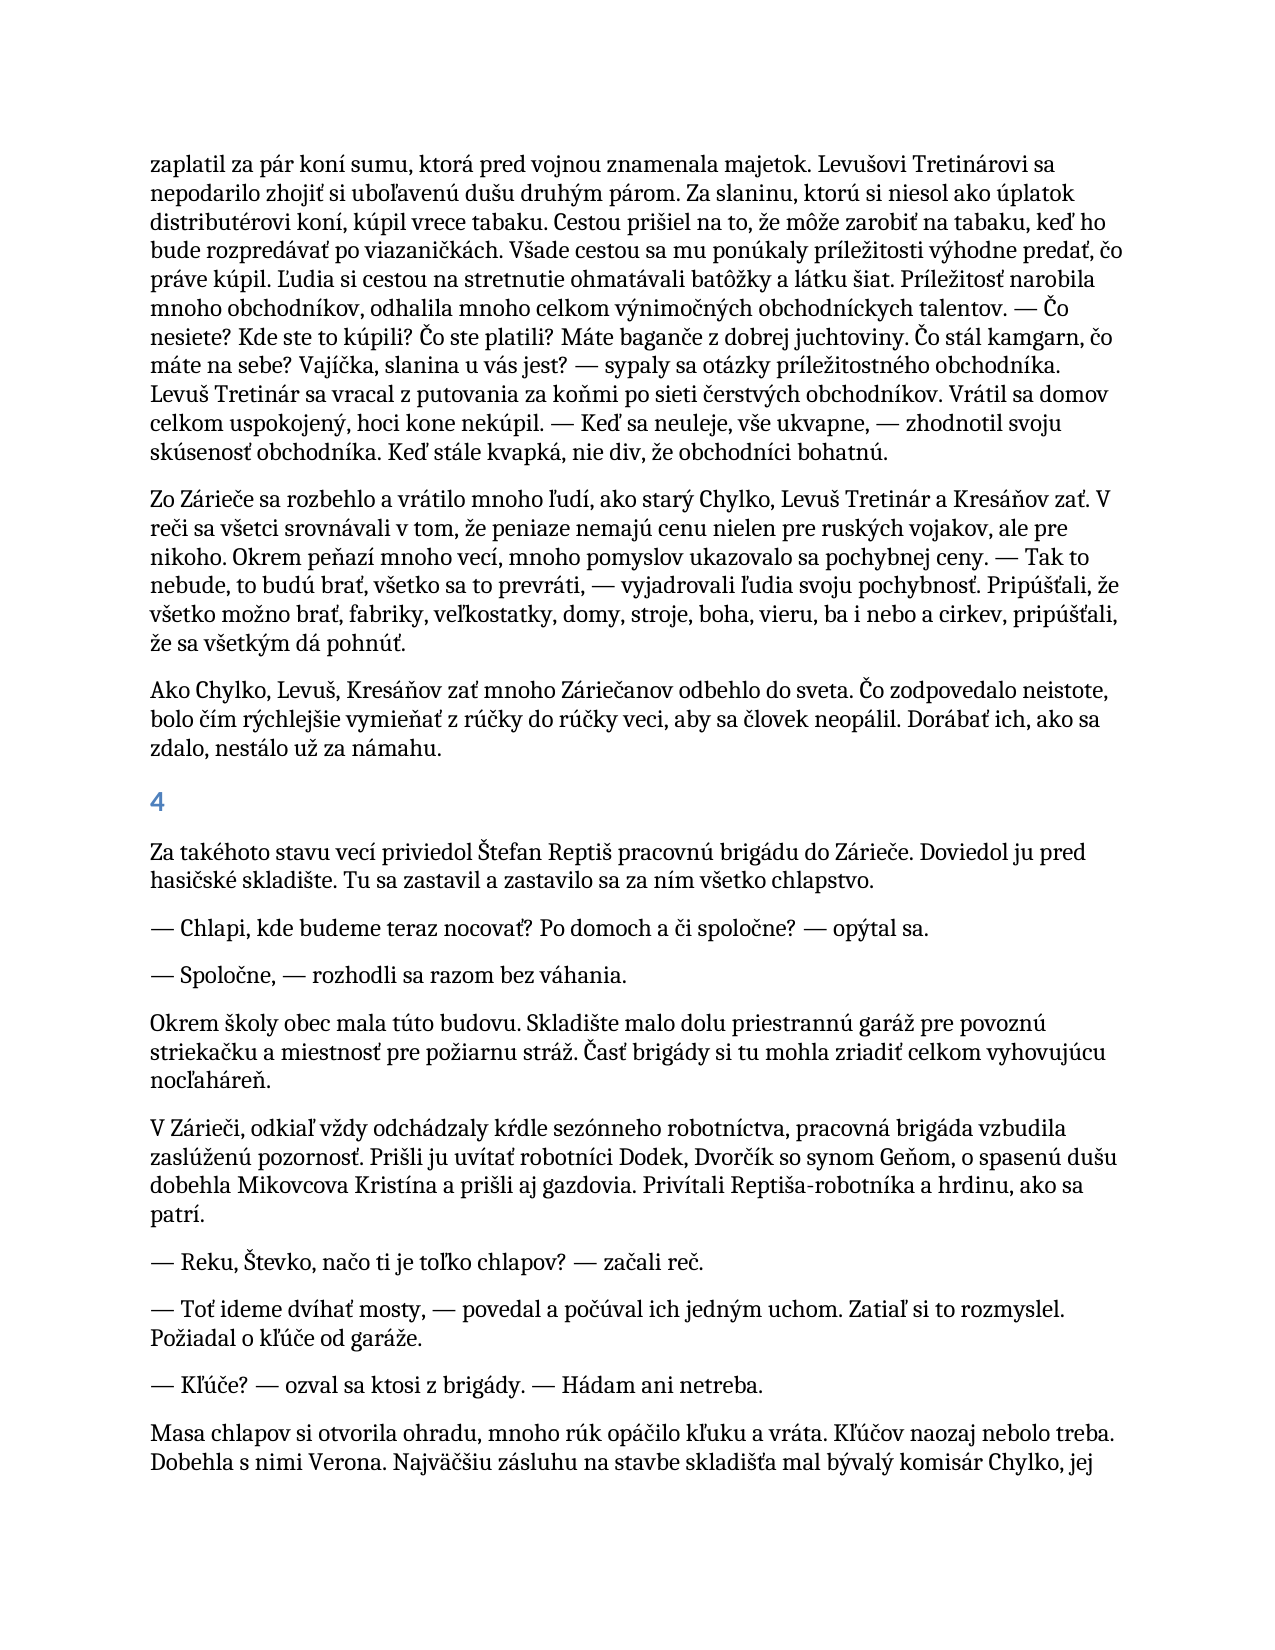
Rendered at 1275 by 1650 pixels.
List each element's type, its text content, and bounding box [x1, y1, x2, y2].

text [150, 1419, 1125, 1476]
text — Spoločne, — rozhodli sa razom bez váhania. [150, 961, 1125, 990]
text Ako Chylko, Levuš, Kresáňov zať mnoho Záriečanov odbehlo do sveta. Čo zodpovedalo neistote, bolo čím rýchlejšie vymieňať z rúčky do rúčky veci, aby sa človek neopálil. Dorábať ich, ako sa zdalo, nestálo už za námahu. [150, 676, 1125, 762]
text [150, 150, 1125, 466]
text Zo Zárieče sa rozbehlo a vrátilo mnoho ľudí, ako starý Chylko, Levuš Tretinár a Kresáňov zať. V reči sa všetci srovnávali v tom, že peniaze nemajú cenu nielen pre ruských vojakov, ale pre nikoho. Okrem peňazí mnoho vecí, mnoho pomyslov ukazovalo sa pochybnej ceny. — Tak to nebude, to budú brať, všetko sa to prevráti, — vyjadrovali ľudia svoju pochybnosť. Pripúšťali, že všetko možno brať, fabriky, veľkostatky, domy, stroje, boha, vieru, ba i nebo a cirkev, pripúšťali, že sa všetkým dá pohnúť. [150, 485, 1125, 657]
text — Kľúče? — ozval sa ktosi z brigády. — Hádam ani netreba. [150, 1371, 1125, 1400]
text Za takéhoto stavu vecí priviedol Štefan Reptiš pracovnú brigádu do Zárieče. Doviedol ju pred hasičské skladište. Tu sa zastavil a zastavilo sa za ním všetko chlapstvo. [150, 838, 1125, 895]
text Okrem školy obec mala túto budovu. Skladište malo dolu priestrannú garáž pre povoznú striekačku a miestnosť pre požiarnu stráž. Časť brigády si tu mohla zriadiť celkom vyhovujúcu nocľaháreň. [150, 1009, 1125, 1095]
text — Reku, Števko, načo ti je toľko chlapov? — začali reč. [150, 1248, 1125, 1276]
subtitle 4 [150, 783, 1125, 819]
text — Chlapi, kde budeme teraz nocovať? Po domoch a či spoločne? — opýtal sa. [150, 914, 1125, 943]
text V Zárieči, odkiaľ vždy odchádzaly kŕdle sezónneho robotníctva, pracovná brigáda vzbudila zaslúženú pozornosť. Prišli ju uvítať robotníci Dodek, Dvorčík so synom Geňom, o spasenú dušu dobehla Mikovcova Kristína a prišli aj gazdovia. Privítali Reptiša-robotníka a hrdinu, ako sa patrí. [150, 1114, 1125, 1229]
text — Toť ideme dvíhať mosty, — povedal a počúval ich jedným uchom. Zatiaľ si to rozmyslel. Požiadal o kľúče od garáže. [150, 1295, 1125, 1353]
